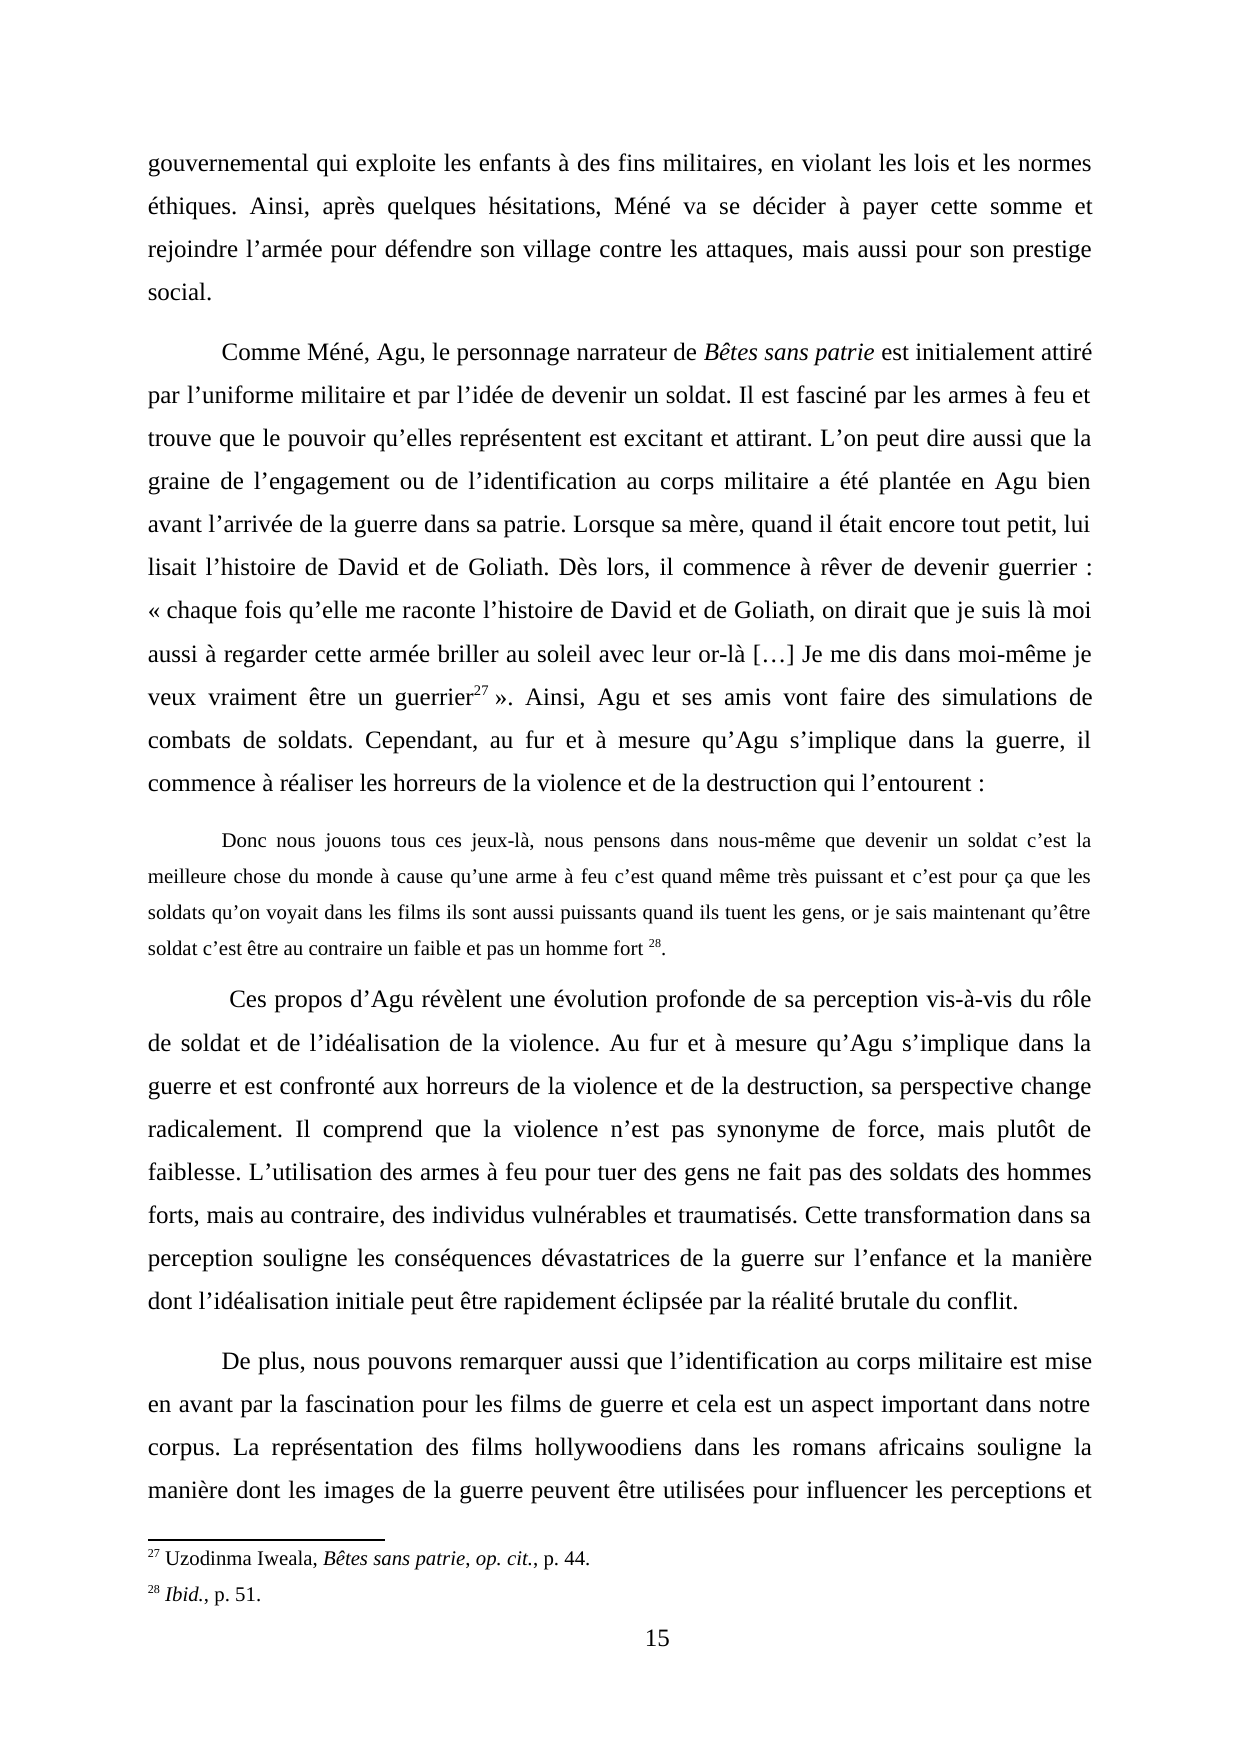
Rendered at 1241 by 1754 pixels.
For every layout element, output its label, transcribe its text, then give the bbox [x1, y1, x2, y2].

text Ces propos d’Agu révèlent une évolution profonde de sa perception vis-à-vis du rôle de soldat et de l’idéalisation de la violence. Au fur et à mesure qu’Agu s’implique dans la guerre et est confronté aux horreurs de la violence et de la destruction, sa perspective change radicalement. Il comprend que la violence n’est pas synonyme de force, mais plutôt de faiblesse. L’utilisation des armes à feu pour tuer des gens ne fait pas des soldats des hommes forts, mais au contraire, des individus vulnérables et traumatisés. Cette transformation dans sa perception souligne les conséquences dévastatrices de la guerre sur l’enfance et la manière dont l’idéalisation initiale peut être rapidement éclipsée par la réalité brutale du conflit. [148, 984, 1093, 1315]
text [148, 1346, 1093, 1504]
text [148, 148, 1093, 306]
text Donc nous jouons tous ces jeux-là, nous pensons dans nous-même que devenir un soldat c’est la meilleure chose du monde à cause qu’une arme à feu c’est quand même très puissant et c’est pour ça que les soldats qu’on voyait dans les films ils sont aussi puissants quand ils tuent les gens, or je sais maintenant qu’être soldat c’est être au contraire un faible et pas un homme fort . [148, 828, 1093, 960]
text Comme Méné, Agu, le personnage narrateur de Bêtes sans patrie est initialement attiré par l’uniforme militaire et par l’idée de devenir un soldat. Il est fasciné par les armes à feu et trouve que le pouvoir qu’elles représentent est excitant et attirant. L’on peut dire aussi que la graine de l’engagement ou de l’identification au corps militaire a été plantée en Agu bien avant l’arrivée de la guerre dans sa patrie. Lorsque sa mère, quand il était encore tout petit, lui lisait l’histoire de David et de Goliath. Dès lors, il commence à rêver de devenir guerrier : « chaque fois qu’elle me raconte l’histoire de David et de Goliath, on dirait que je suis là moi aussi à regarder cette armée briller au soleil avec leur or-là […] Je me dis dans moi-même je veux vraiment être un guerrier ». Ainsi, Agu et ses amis vont faire des simulations de combats de soldats. Cependant, au fur et à mesure qu’Agu s’implique dans la guerre, il commence à réaliser les horreurs de la violence et de la destruction qui l’entourent : [148, 337, 1093, 797]
